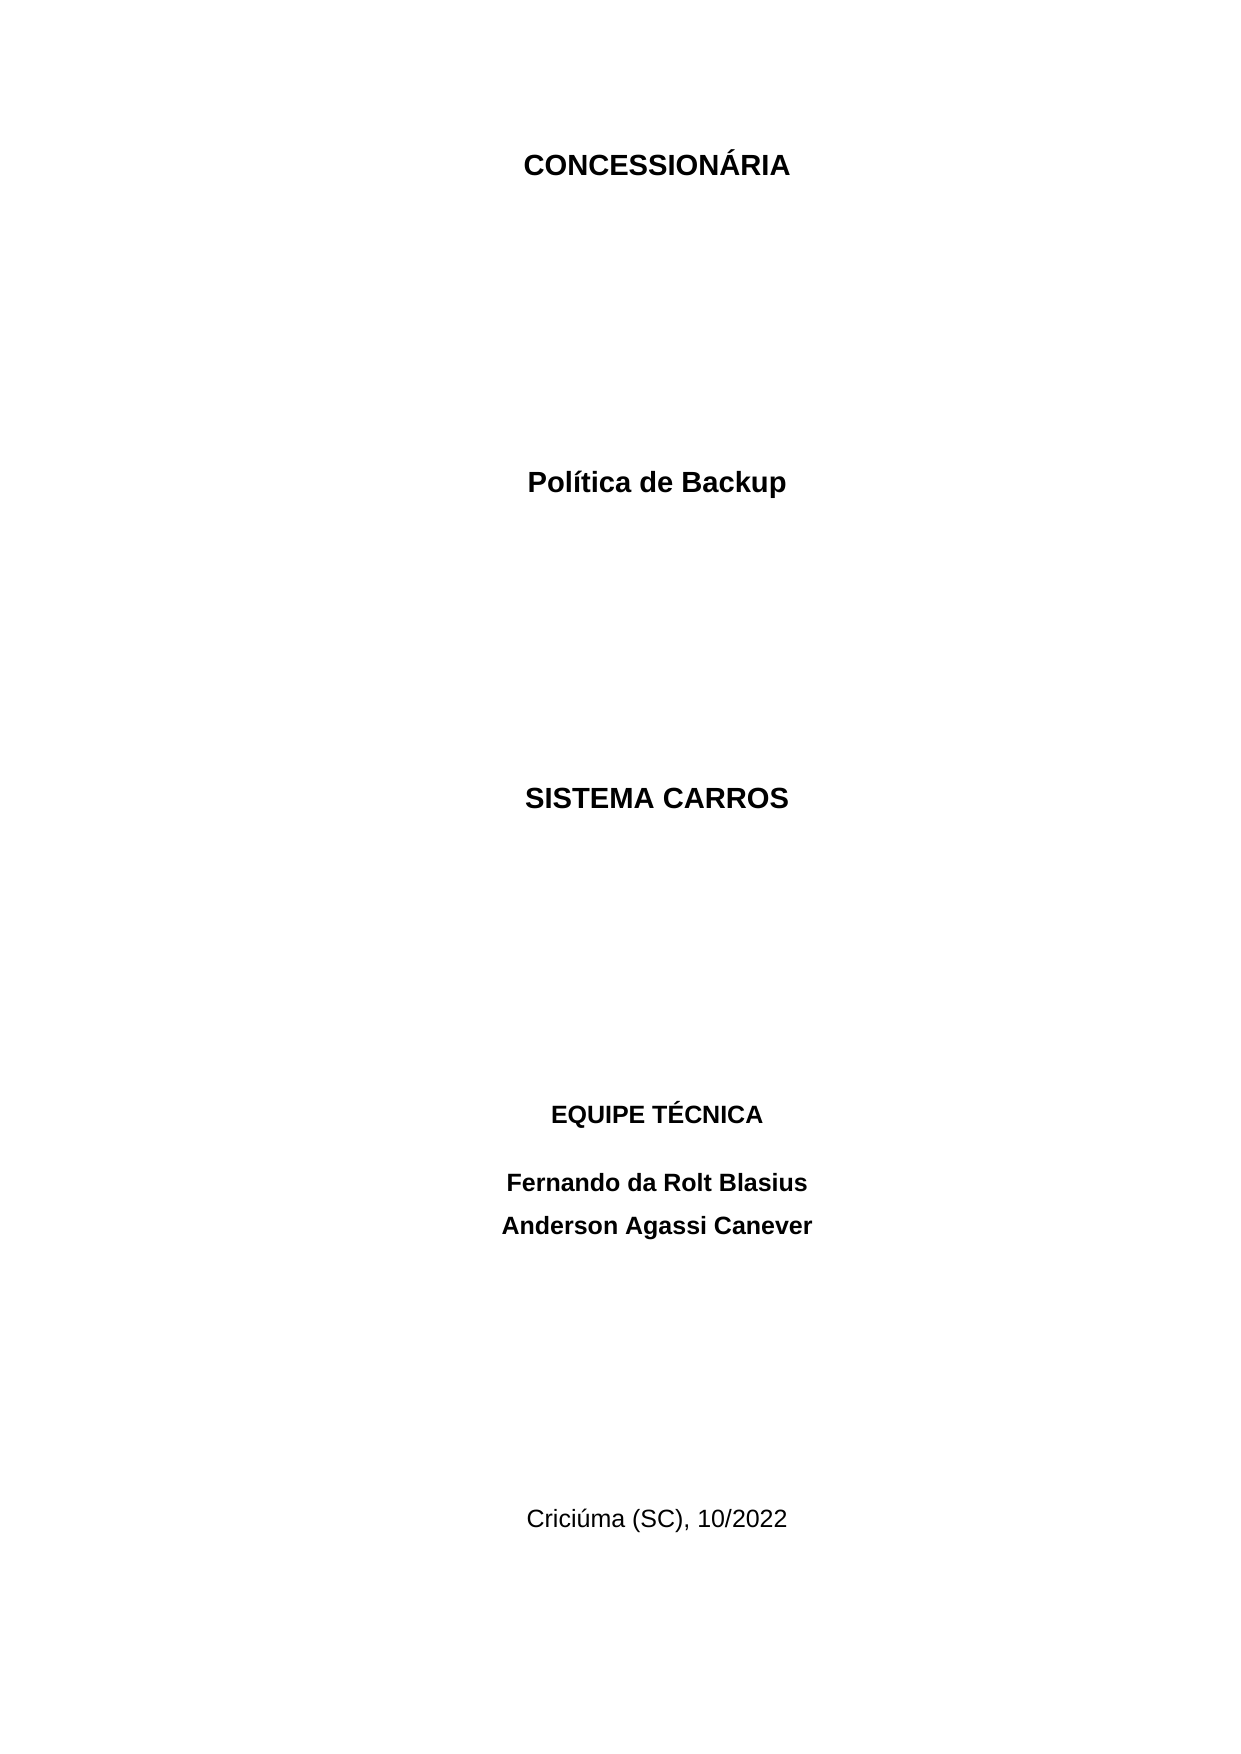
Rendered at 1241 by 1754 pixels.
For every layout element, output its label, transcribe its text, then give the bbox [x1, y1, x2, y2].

text Anderson Agassi Canever [177, 1211, 1063, 1240]
text CONCESSIONÁRIA [177, 148, 1063, 181]
text Fernando da Rolt Blasius [177, 1168, 1063, 1197]
text Criciúma (SC), 10/2022 [177, 1504, 1063, 1533]
text SISTEMA CARROS [177, 782, 1063, 815]
text Política de Backup [177, 464, 1063, 498]
text EQUIPE TÉCNICA [177, 1100, 1063, 1129]
